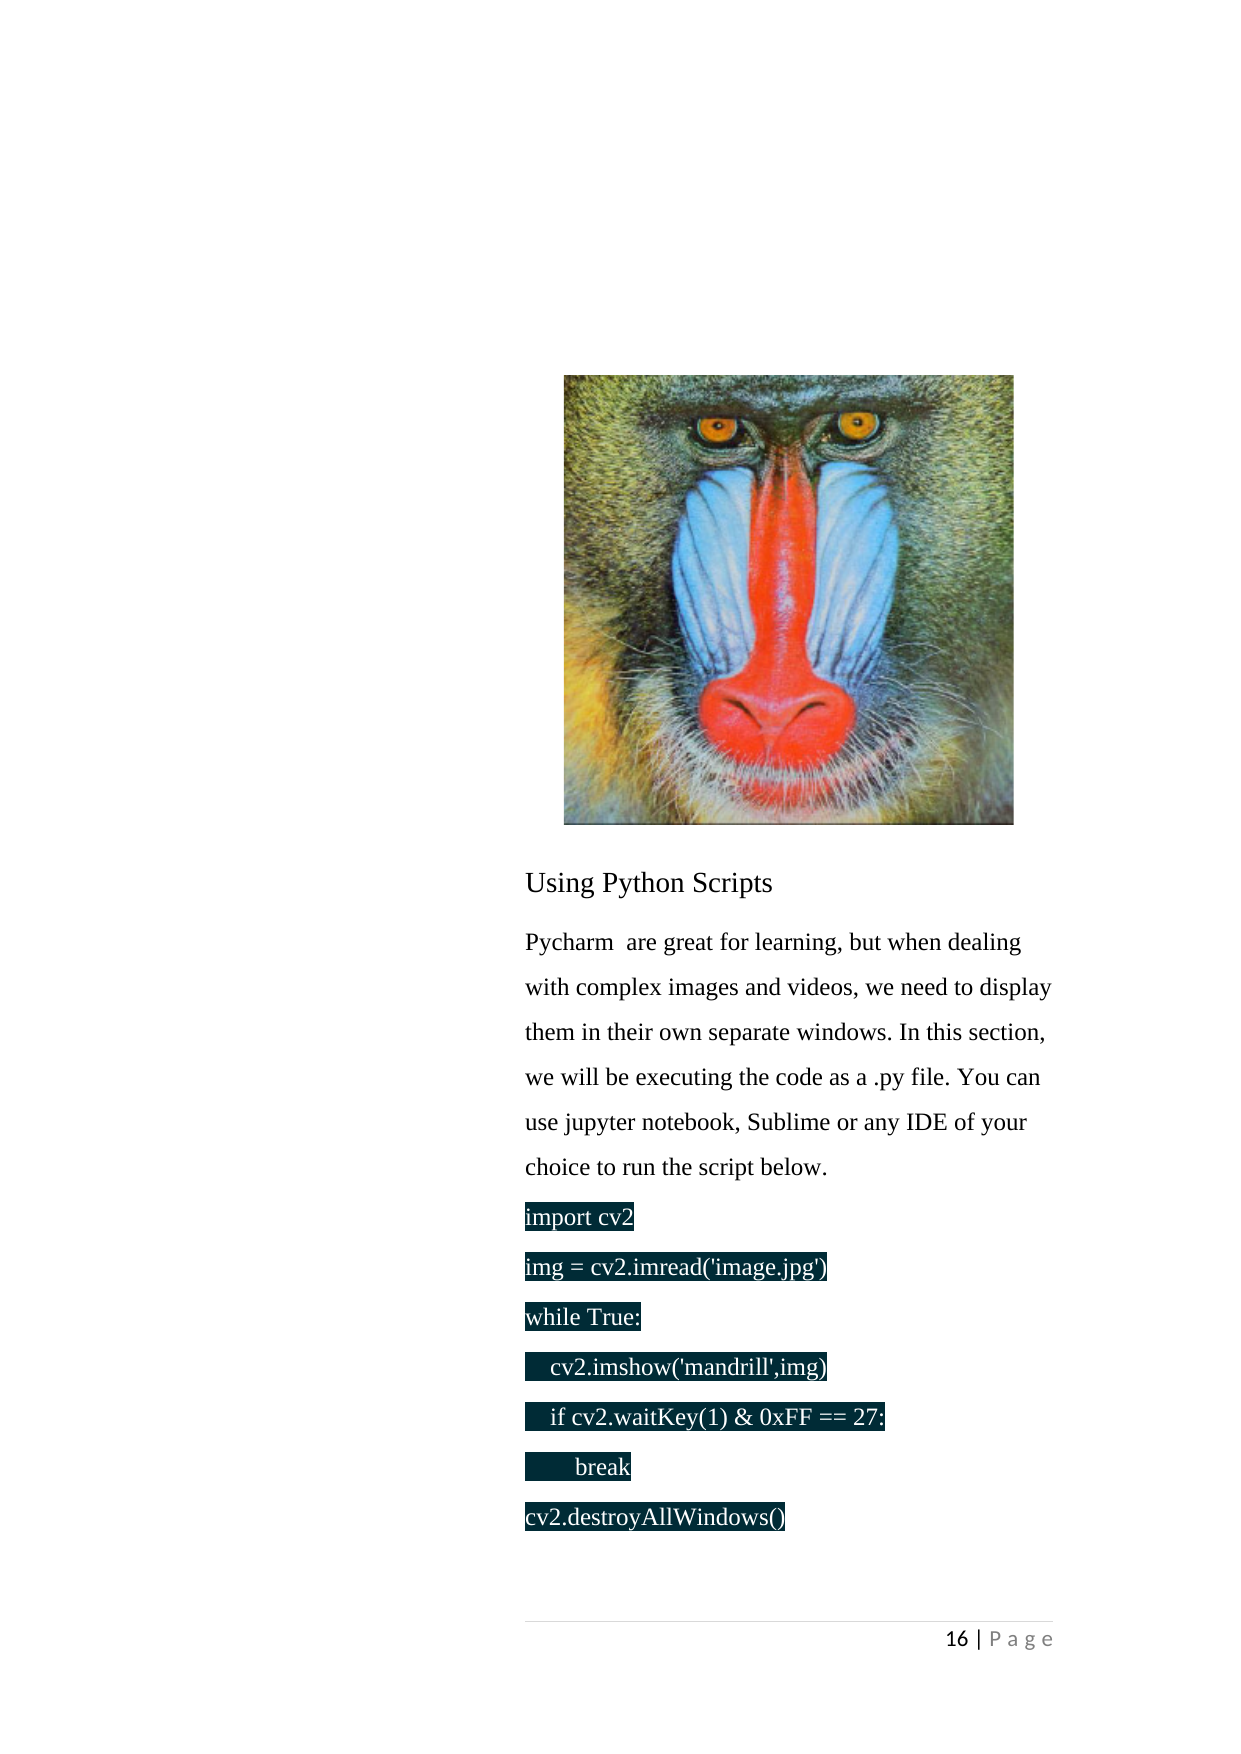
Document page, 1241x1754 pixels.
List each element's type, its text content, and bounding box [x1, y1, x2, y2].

text while True: [525, 1281, 1053, 1331]
subtitle Using Python Scripts [525, 865, 1053, 898]
text img = cv2.imread('image.jpg') [525, 1231, 1053, 1281]
text break [525, 1431, 1053, 1481]
text import cv2 [525, 1181, 1053, 1231]
text Pycharm are great for learning, but when dealing with complex images and videos, we need to display them in their own separate windows. In this section, we will be executing the code as a .py file. You can use jupyter notebook, Sublime or any IDE of your choice to run the script below. [525, 911, 1053, 1181]
text cv2.imshow('mandrill',img) [525, 1331, 1053, 1381]
text cv2.destroyAllWindows() [525, 1481, 1053, 1531]
text if cv2.waitKey(1) & 0xFF == 27: [525, 1381, 1053, 1431]
picture [563, 375, 1014, 825]
